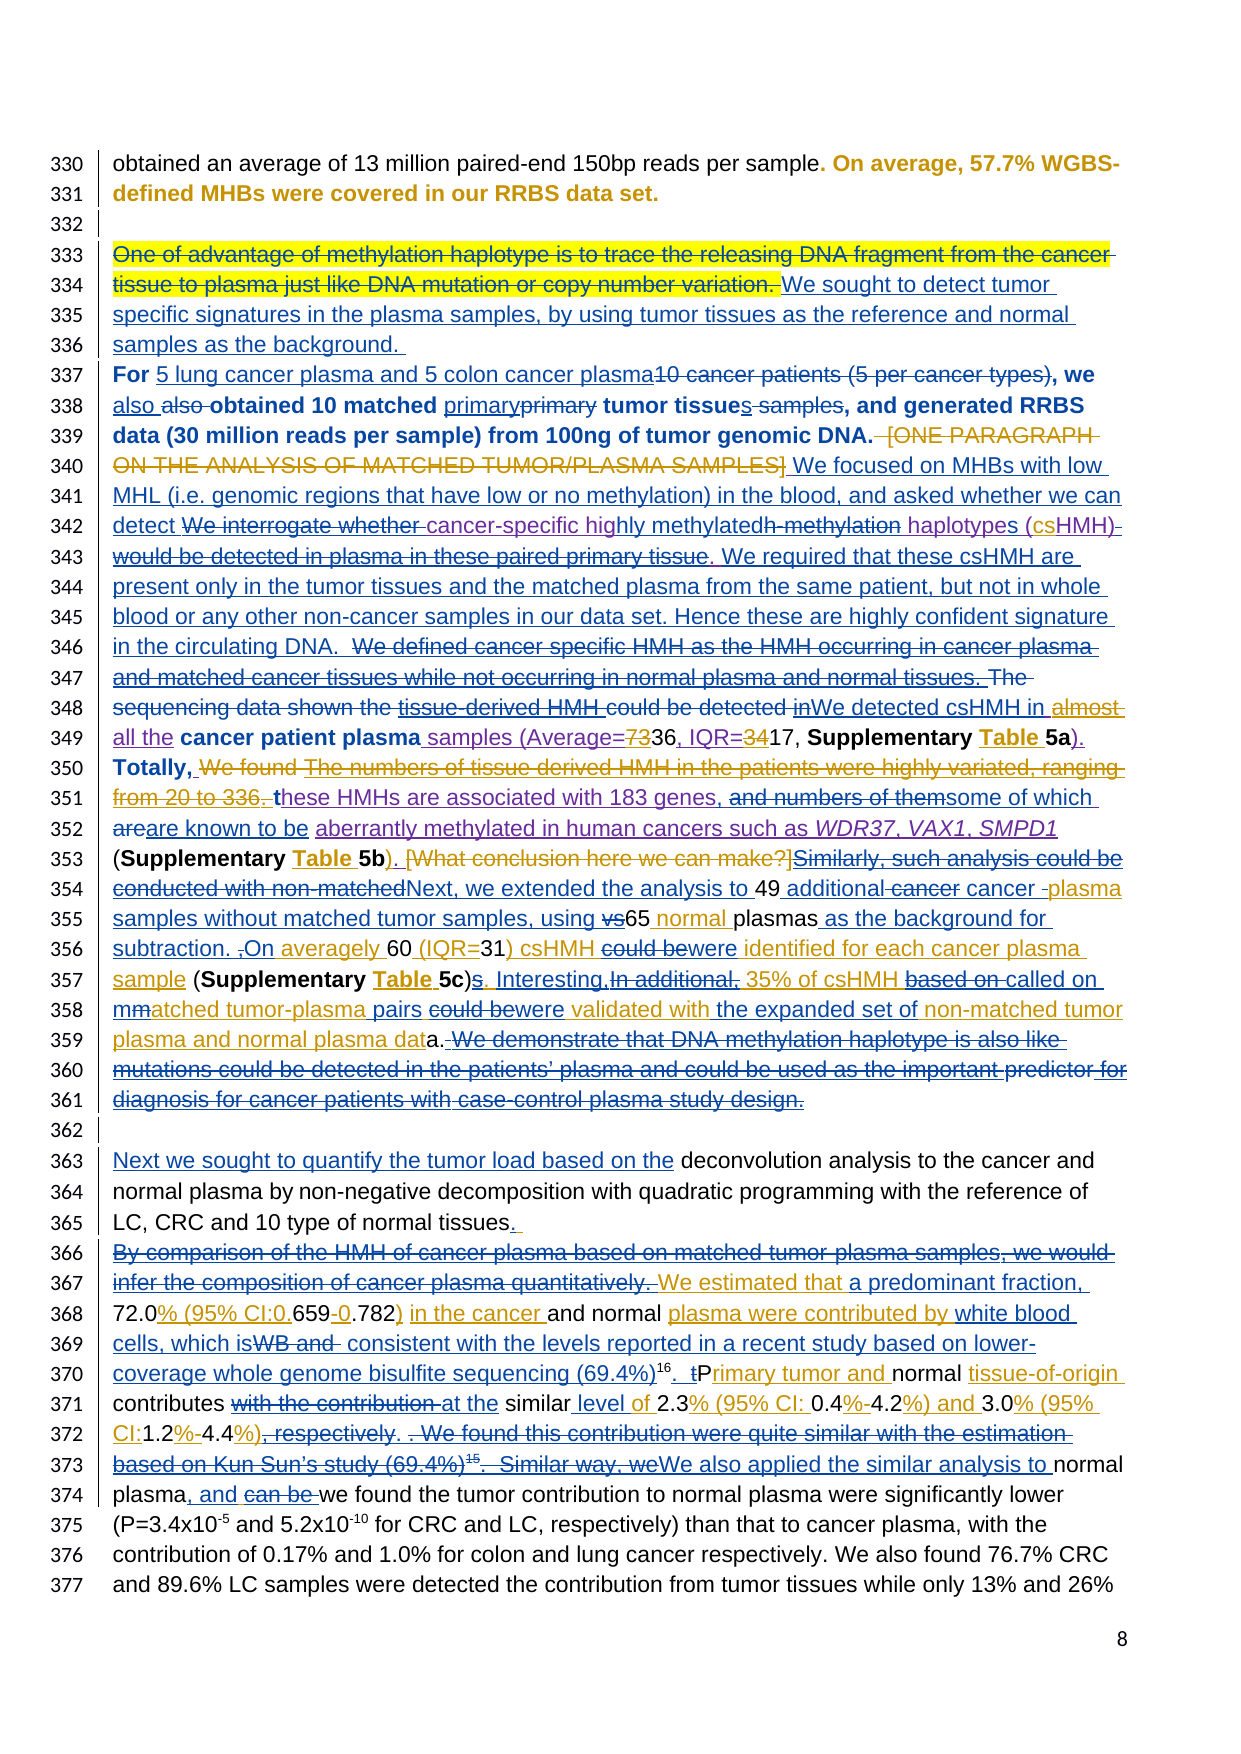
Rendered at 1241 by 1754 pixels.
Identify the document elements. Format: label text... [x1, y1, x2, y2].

text deconvolution analysis to the cancer and normal plasma by non-negative decomposition with quadratic programming with the reference of LC, CRC and 10 type of normal tissues [112, 1147, 1128, 1235]
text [112, 1239, 1128, 1598]
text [112, 150, 1128, 207]
text For , we obtained 10 matched tumor tissue, and generated RRBS data (30 million reads per sample) from 100ng of tumor genomic DNA. cancer patient plasma3617, Supplementary 5a Totally,t (Supplementary 5b4965plasmas6031 (Supplementary 5c)a. [112, 361, 1128, 1113]
